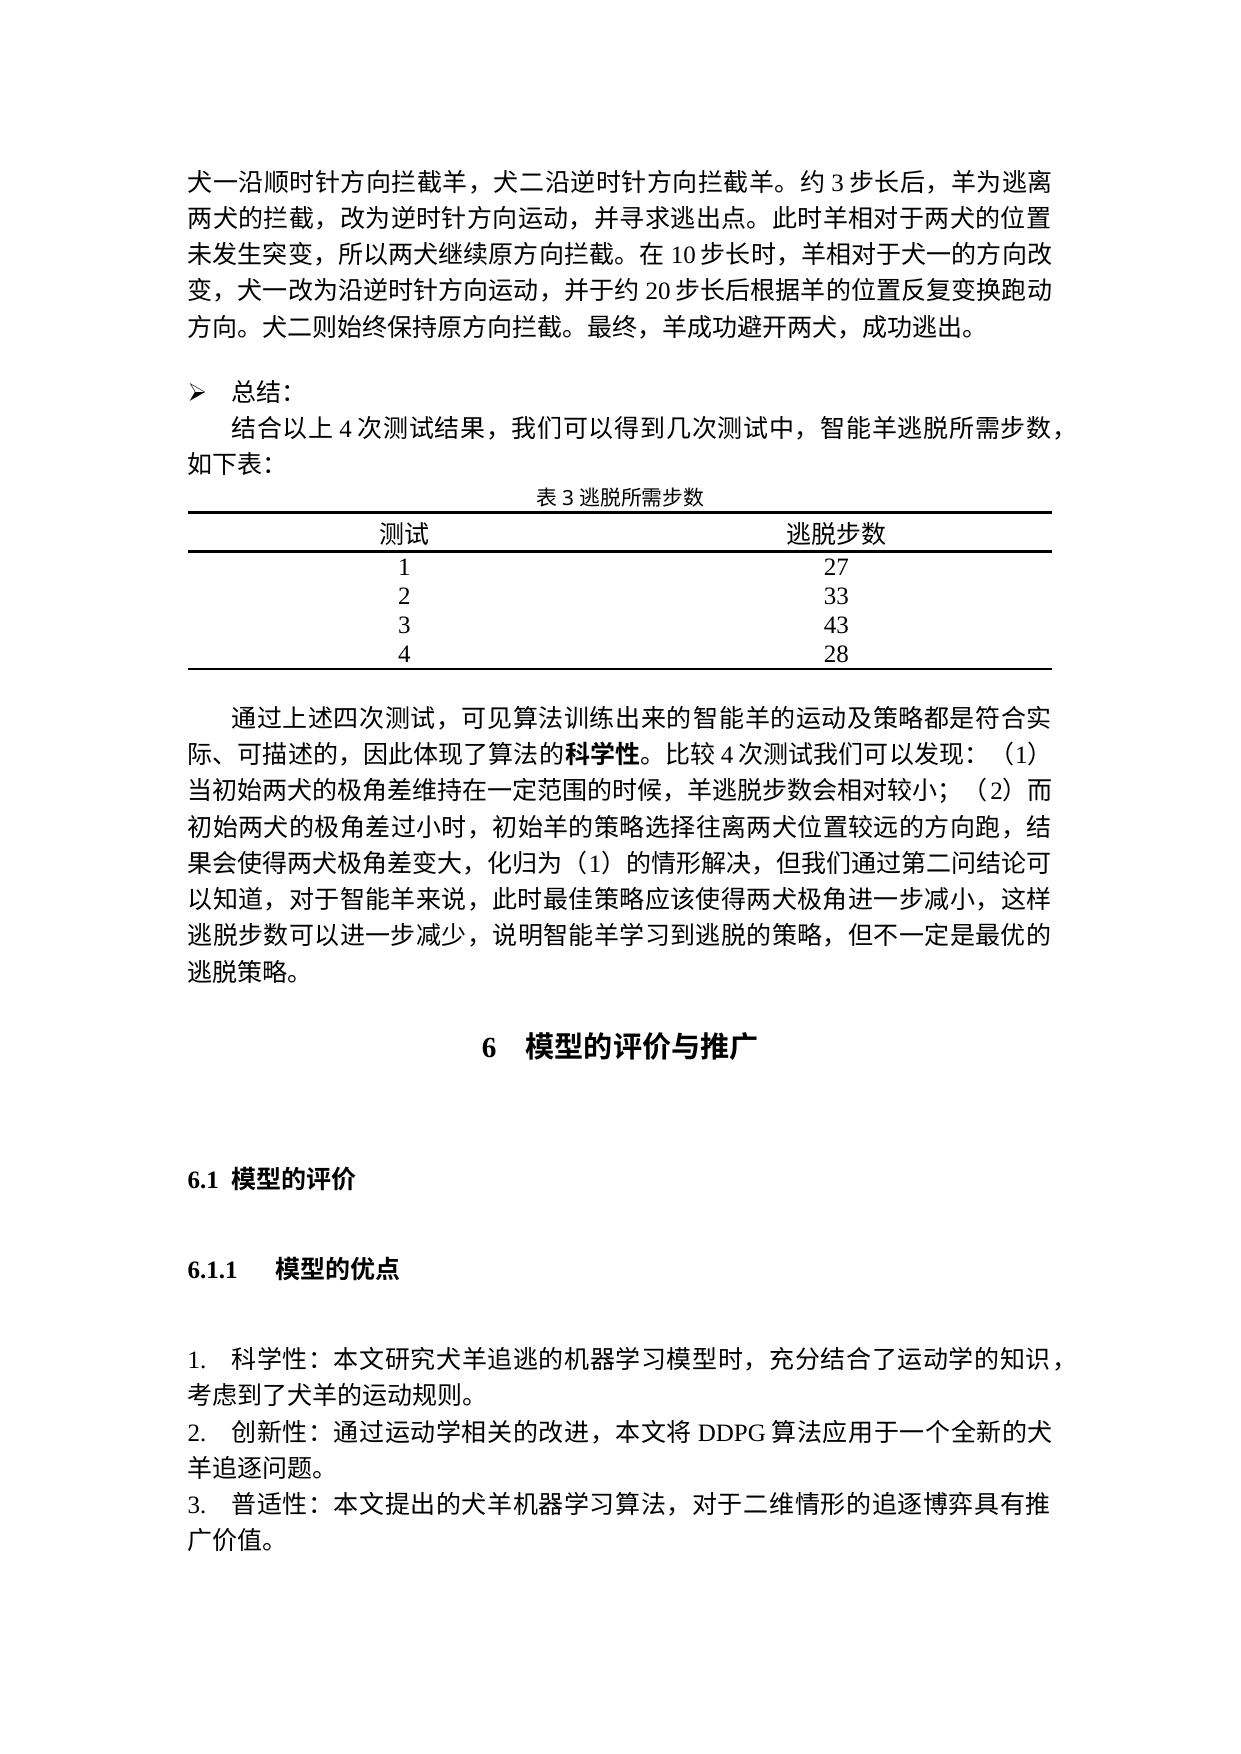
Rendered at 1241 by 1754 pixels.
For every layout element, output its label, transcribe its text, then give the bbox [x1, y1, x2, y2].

text 2. 创新性：通过运动学相关的改进，本文将DDPG算法应用于一个全新的犬羊追逐问题。 [187, 1412, 1053, 1484]
table_cell 4 [188, 639, 620, 667]
list 总结： [187, 372, 1053, 408]
subtitle 模型的评价与推广 [187, 1024, 1053, 1066]
table_header 逃脱步数 [620, 514, 1052, 550]
text 3. 普适性：本文提出的犬羊机器学习算法，对于二维情形的追逐博弈具有推广价值。 [187, 1484, 1053, 1557]
table_cell 33 [620, 581, 1052, 610]
text 表 3 逃脱所需步数 [187, 481, 1053, 511]
table_cell 43 [620, 610, 1052, 639]
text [187, 162, 1053, 343]
table_cell 2 [188, 581, 620, 610]
table_cell 1 [188, 553, 620, 581]
text 通过上述四次测试，可见算法训练出来的智能羊的运动及策略都是符合实际、可描述的，因此体现了算法的科学性。比较4次测试我们可以发现：（1）当初始两犬的极角差维持在一定范围的时候，羊逃脱步数会相对较小；（2）而初始两犬的极角差过小时，初始羊的策略选择往离两犬位置较远的方向跑，结果会使得两犬极角差变大，化归为（1）的情形解决，但我们通过第二问结论可以知道，对于智能羊来说，此时最佳策略应该使得两犬极角进一步减小，这样逃脱步数可以进一步减少，说明智能羊学习到逃脱的策略，但不一定是最优的逃脱策略。 [187, 698, 1053, 988]
subtitle 模型的评价 [187, 1160, 1053, 1196]
text 1. 科学性：本文研究犬羊追逃的机器学习模型时，充分结合了运动学的知识，考虑到了犬羊的运动规则。 [187, 1339, 1053, 1412]
table_cell 27 [620, 553, 1052, 581]
table_cell 3 [188, 610, 620, 639]
table_header 测试 [188, 514, 620, 550]
text 结合以上4次测试结果，我们可以得到几次测试中，智能羊逃脱所需步数，如下表： [187, 408, 1053, 481]
subtitle 模型的优点 [187, 1250, 1053, 1286]
table_cell 28 [620, 639, 1052, 667]
